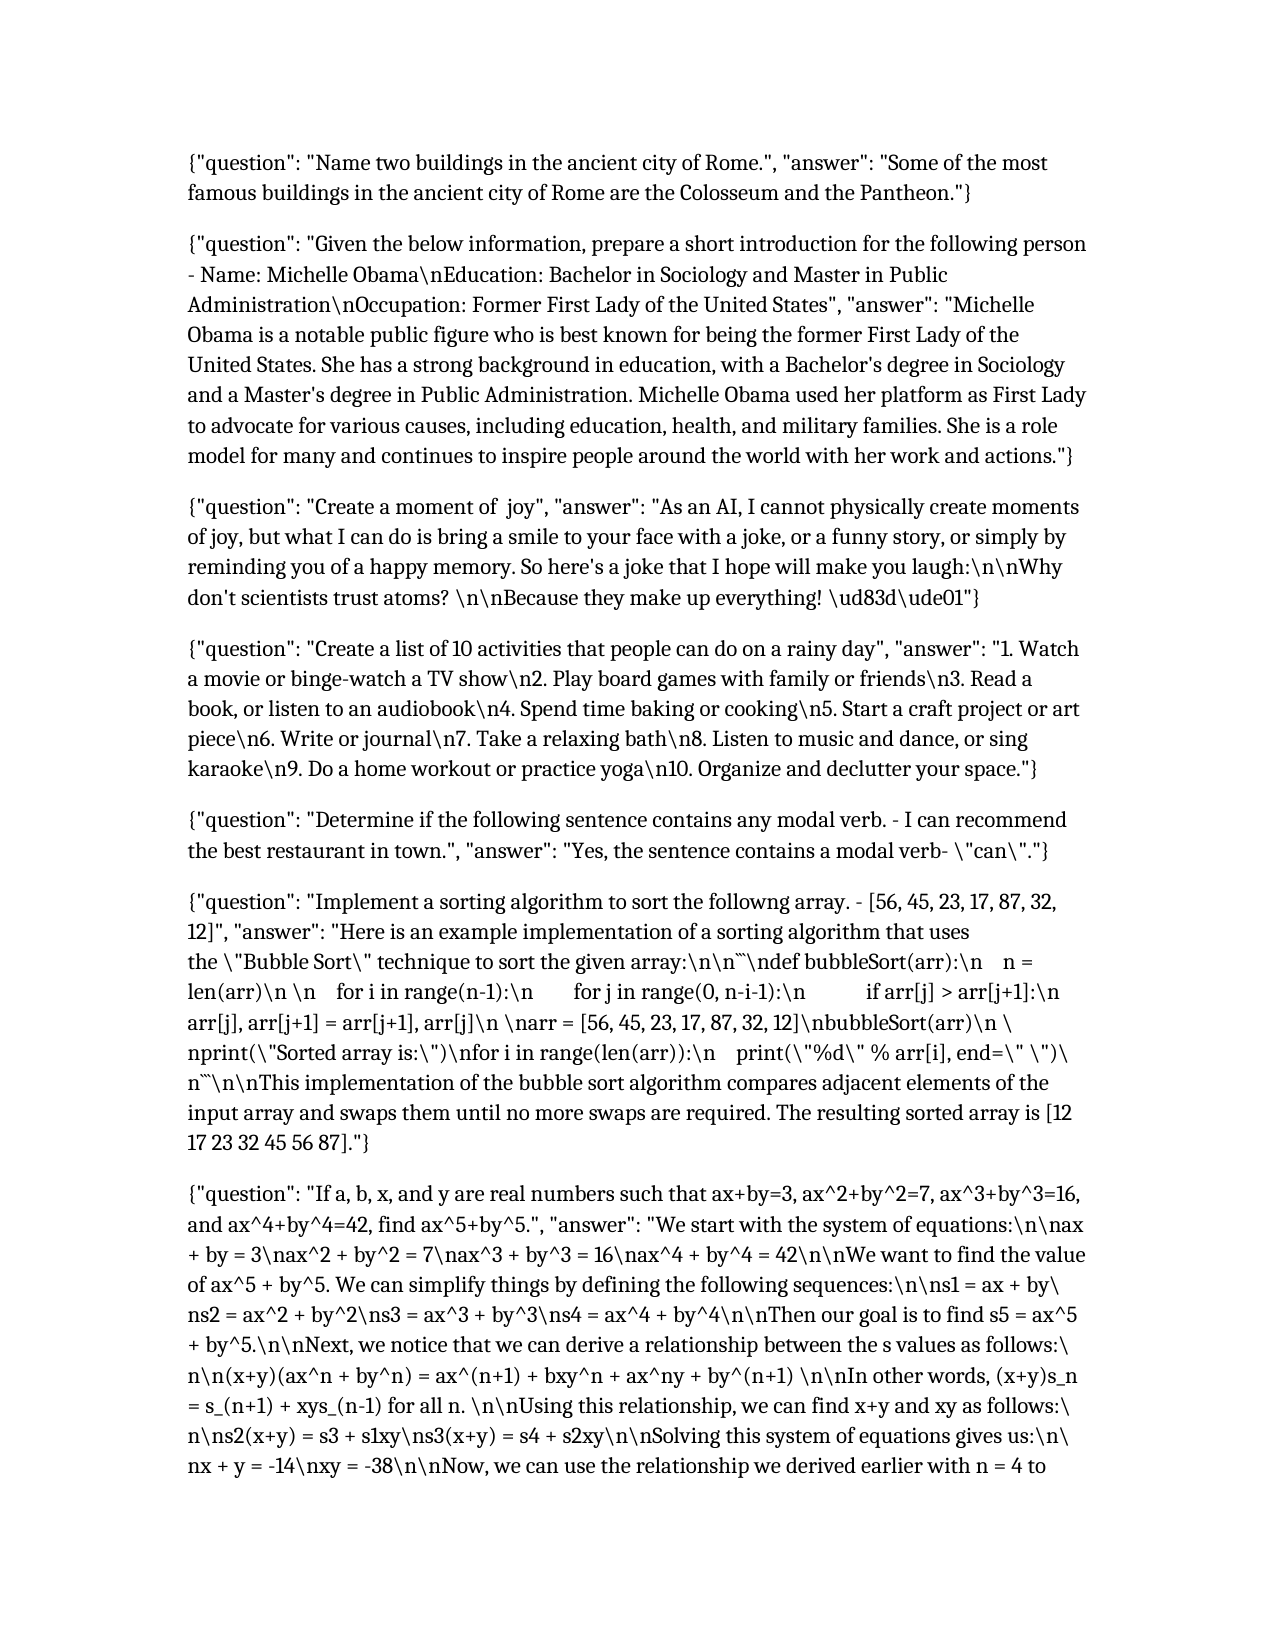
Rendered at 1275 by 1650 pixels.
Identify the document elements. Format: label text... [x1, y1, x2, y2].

text {"question": "Name two buildings in the ancient city of Rome.", "answer": "Some of the most famous buildings in the ancient city of Rome are the Colosseum and the Pantheon."} [187, 150, 1087, 207]
text {"question": "Create a moment of joy", "answer": "As an AI, I cannot physically create moments of joy, but what I can do is bring a smile to your face with a joke, or a funny story, or simply by reminding you of a happy memory. So here's a joke that I hope will make you laugh:\n\nWhy don't scientists trust atoms? \n\nBecause they make up everything! \ud83d\ude01"} [187, 494, 1087, 611]
text {"question": "Create a list of 10 activities that people can do on a rainy day", "answer": "1. Watch a movie or binge-watch a TV show\n2. Play board games with family or friends\n3. Read a book, or listen to an audiobook\n4. Spend time baking or cooking\n5. Start a craft project or art piece\n6. Write or journal\n7. Take a relaxing bath\n8. Listen to music and dance, or sing karaoke\n9. Do a home workout or practice yoga\n10. Organize and declutter your space."} [187, 635, 1087, 783]
text {"question": "Given the below information, prepare a short introduction for the following person - Name: Michelle Obama\nEducation: Bachelor in Sociology and Master in Public Administration\nOccupation: Former First Lady of the United States", "answer": "Michelle Obama is a notable public figure who is best known for being the former First Lady of the United States. She has a strong background in education, with a Bachelor's degree in Sociology and a Master's degree in Public Administration. Michelle Obama used her platform as First Lady to advocate for various causes, including education, health, and military families. She is a role model for many and continues to inspire people around the world with her work and actions."} [187, 231, 1087, 469]
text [187, 1181, 1087, 1479]
text {"question": "Determine if the following sentence contains any modal verb. - I can recommend the best restaurant in town.", "answer": "Yes, the sentence contains a modal verb- \"can\"."} [187, 807, 1087, 864]
text {"question": "Implement a sorting algorithm to sort the followng array. - [56, 45, 23, 17, 87, 32, 12]", "answer": "Here is an example implementation of a sorting algorithm that uses the \"Bubble Sort\" technique to sort the given array:\n\n```\ndef bubbleSort(arr):\n n = len(arr)\n \n for i in range(n-1):\n for j in range(0, n-i-1):\n if arr[j] > arr[j+1]:\n arr[j], arr[j+1] = arr[j+1], arr[j]\n \narr = [56, 45, 23, 17, 87, 32, 12]\nbubbleSort(arr)\n \nprint(\"Sorted array is:\")\nfor i in range(len(arr)):\n print(\"%d\" % arr[i], end=\" \")\n```\n\nThis implementation of the bubble sort algorithm compares adjacent elements of the input array and swaps them until no more swaps are required. The resulting sorted array is [12 17 23 32 45 56 87]."} [187, 888, 1087, 1157]
